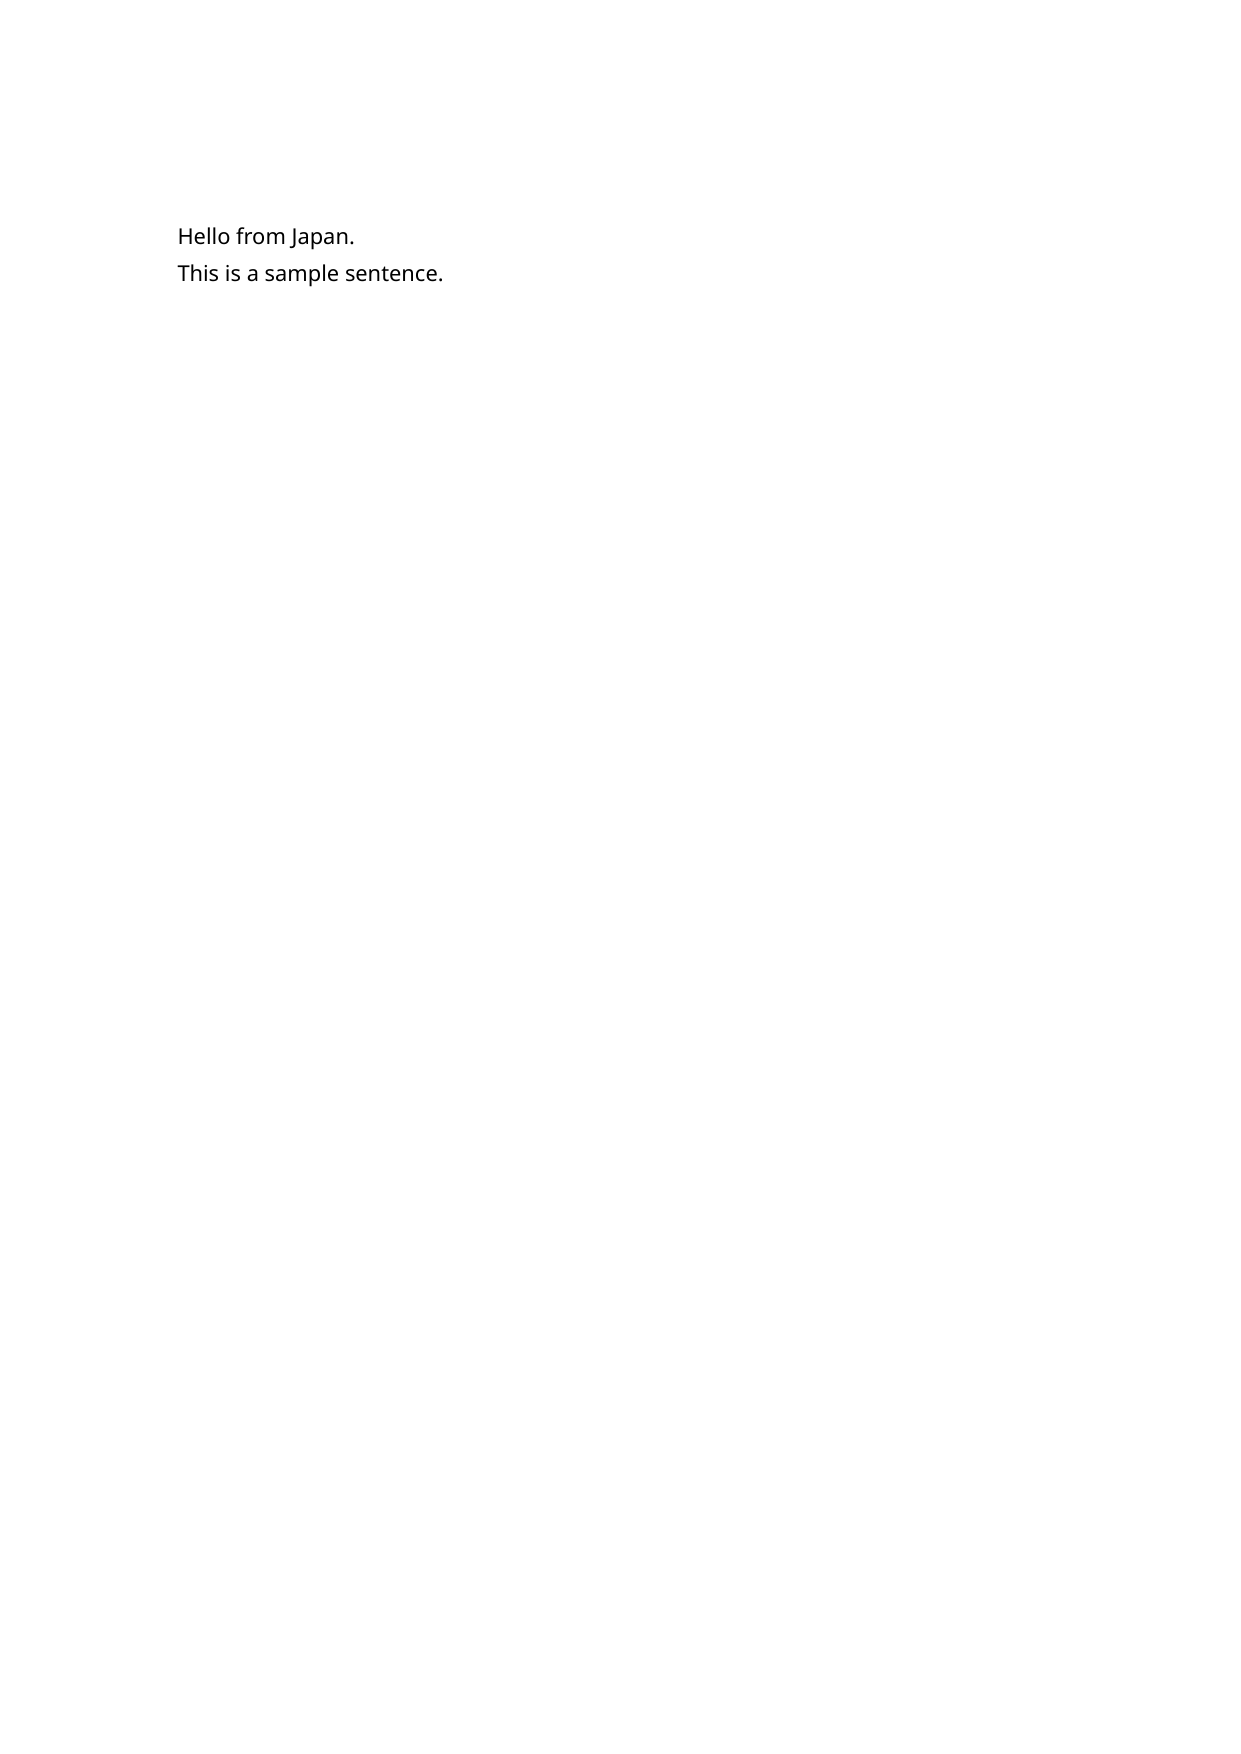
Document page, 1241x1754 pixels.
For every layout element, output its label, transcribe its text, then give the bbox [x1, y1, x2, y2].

text This is a sample sentence. [177, 254, 1063, 292]
text Hello from Japan. [177, 217, 1063, 254]
